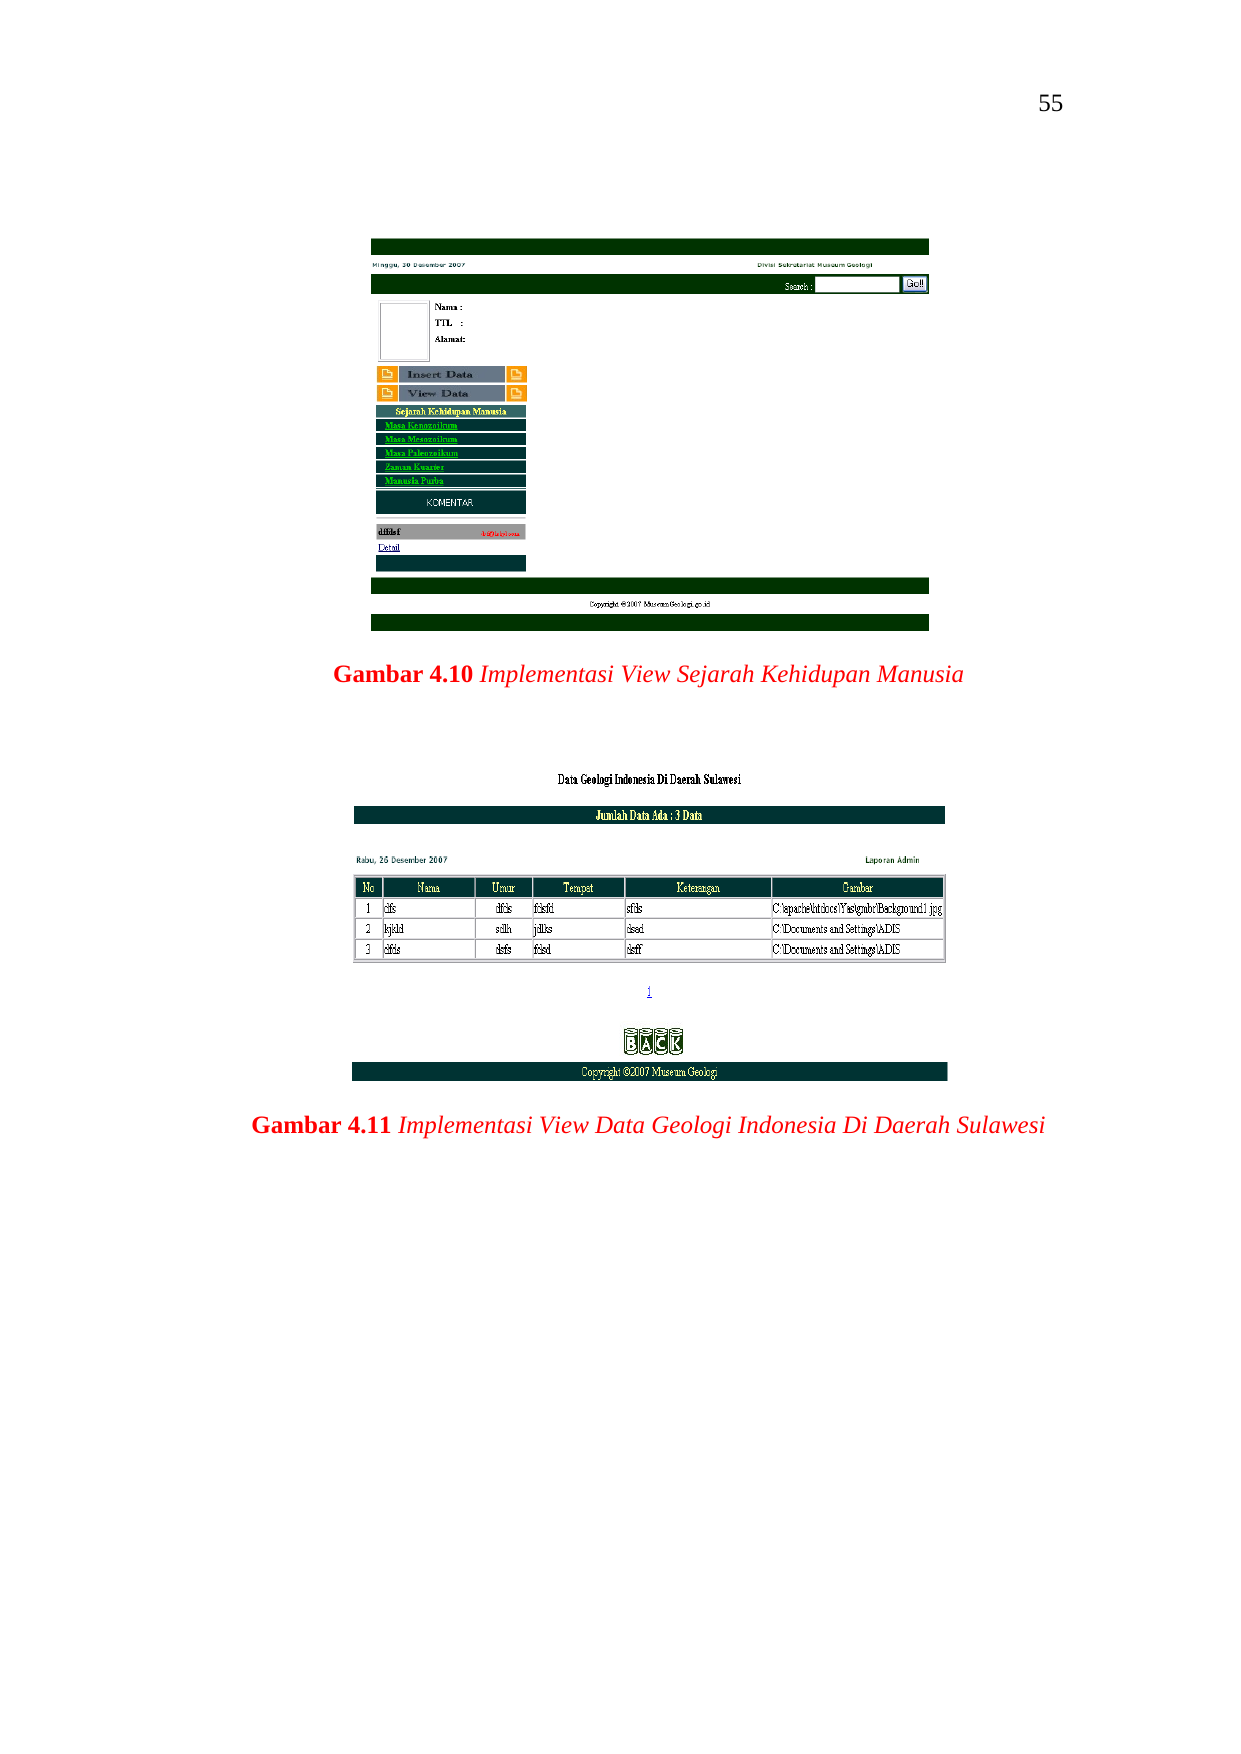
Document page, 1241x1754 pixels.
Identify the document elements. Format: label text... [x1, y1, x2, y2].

picture [351, 766, 948, 1083]
text Gambar 4.10 Implementasi View Sejarah Kehidupan Manusia [236, 659, 1063, 688]
list Gambar 4.11 Implementasi View Data Geologi Indonesia Di Daerah Sulawesi [236, 1110, 1063, 1139]
picture [368, 236, 932, 634]
